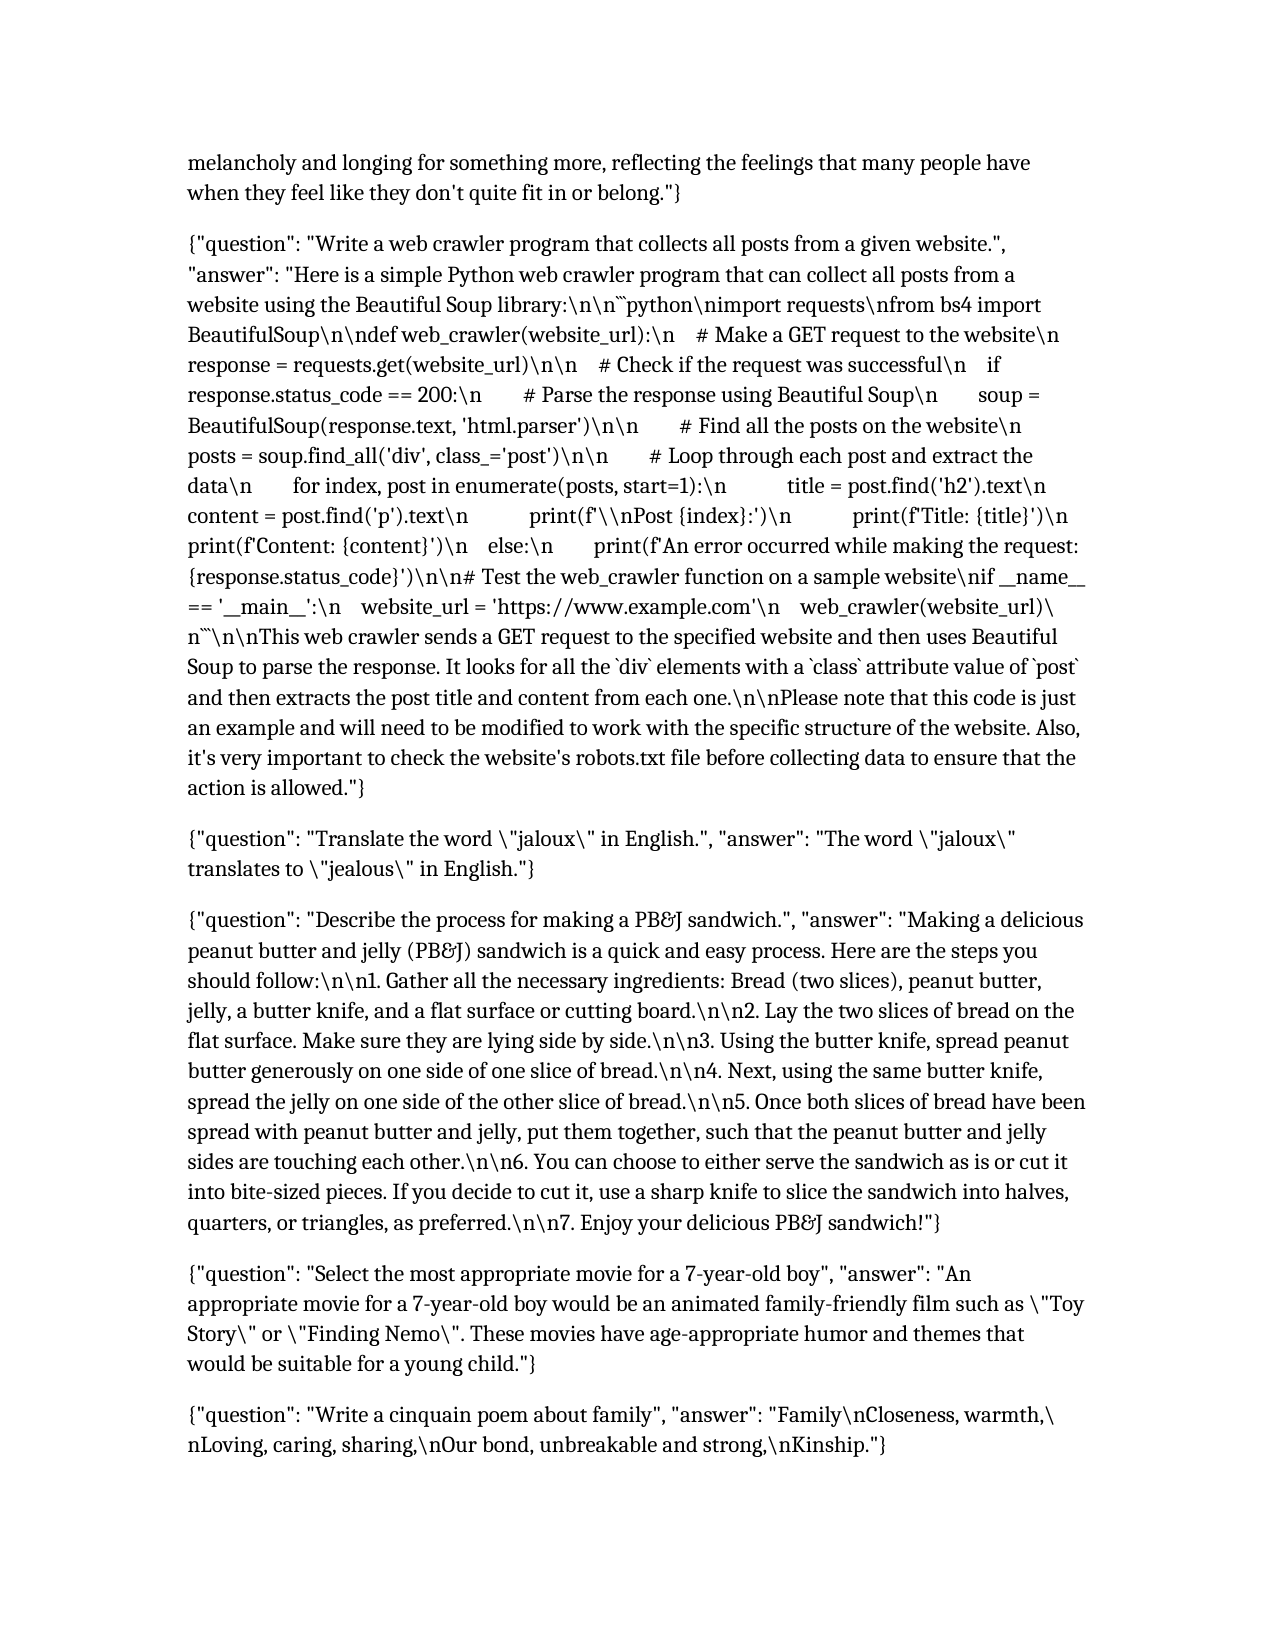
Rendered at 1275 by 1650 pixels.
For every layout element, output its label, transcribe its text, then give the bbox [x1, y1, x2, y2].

text {"question": "Write a cinquain poem about family", "answer": "Family\nCloseness, warmth,\nLoving, caring, sharing,\nOur bond, unbreakable and strong,\nKinship."} [187, 1402, 1087, 1459]
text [187, 150, 1087, 207]
text {"question": "Select the most appropriate movie for a 7-year-old boy", "answer": "An appropriate movie for a 7-year-old boy would be an animated family-friendly film such as \"Toy Story\" or \"Finding Nemo\". These movies have age-appropriate humor and themes that would be suitable for a young child."} [187, 1260, 1087, 1377]
text {"question": "Write a web crawler program that collects all posts from a given website.", "answer": "Here is a simple Python web crawler program that can collect all posts from a website using the Beautiful Soup library:\n\n```python\nimport requests\nfrom bs4 import BeautifulSoup\n\ndef web_crawler(website_url):\n # Make a GET request to the website\n response = requests.get(website_url)\n\n # Check if the request was successful\n if response.status_code == 200:\n # Parse the response using Beautiful Soup\n soup = BeautifulSoup(response.text, 'html.parser')\n\n # Find all the posts on the website\n posts = soup.find_all('div', class_='post')\n\n # Loop through each post and extract the data\n for index, post in enumerate(posts, start=1):\n title = post.find('h2').text\n content = post.find('p').text\n print(f'\\nPost {index}:')\n print(f'Title: {title}')\n print(f'Content: {content}')\n else:\n print(f'An error occurred while making the request: {response.status_code}')\n\n# Test the web_crawler function on a sample website\nif __name__ == '__main__':\n website_url = 'https://www.example.com'\n web_crawler(website_url)\n```\n\nThis web crawler sends a GET request to the specified website and then uses Beautiful Soup to parse the response. It looks for all the `div` elements with a `class` attribute value of `post` and then extracts the post title and content from each one.\n\nPlease note that this code is just an example and will need to be modified to work with the specific structure of the website. Also, it's very important to check the website's robots.txt file before collecting data to ensure that the action is allowed."} [187, 231, 1087, 801]
text {"question": "Translate the word \"jaloux\" in English.", "answer": "The word \"jaloux\" translates to \"jealous\" in English."} [187, 826, 1087, 883]
text {"question": "Describe the process for making a PB&J sandwich.", "answer": "Making a delicious peanut butter and jelly (PB&J) sandwich is a quick and easy process. Here are the steps you should follow:\n\n1. Gather all the necessary ingredients: Bread (two slices), peanut butter, jelly, a butter knife, and a flat surface or cutting board.\n\n2. Lay the two slices of bread on the flat surface. Make sure they are lying side by side.\n\n3. Using the butter knife, spread peanut butter generously on one side of one slice of bread.\n\n4. Next, using the same butter knife, spread the jelly on one side of the other slice of bread.\n\n5. Once both slices of bread have been spread with peanut butter and jelly, put them together, such that the peanut butter and jelly sides are touching each other.\n\n6. You can choose to either serve the sandwich as is or cut it into bite-sized pieces. If you decide to cut it, use a sharp knife to slice the sandwich into halves, quarters, or triangles, as preferred.\n\n7. Enjoy your delicious PB&J sandwich!"} [187, 907, 1087, 1236]
